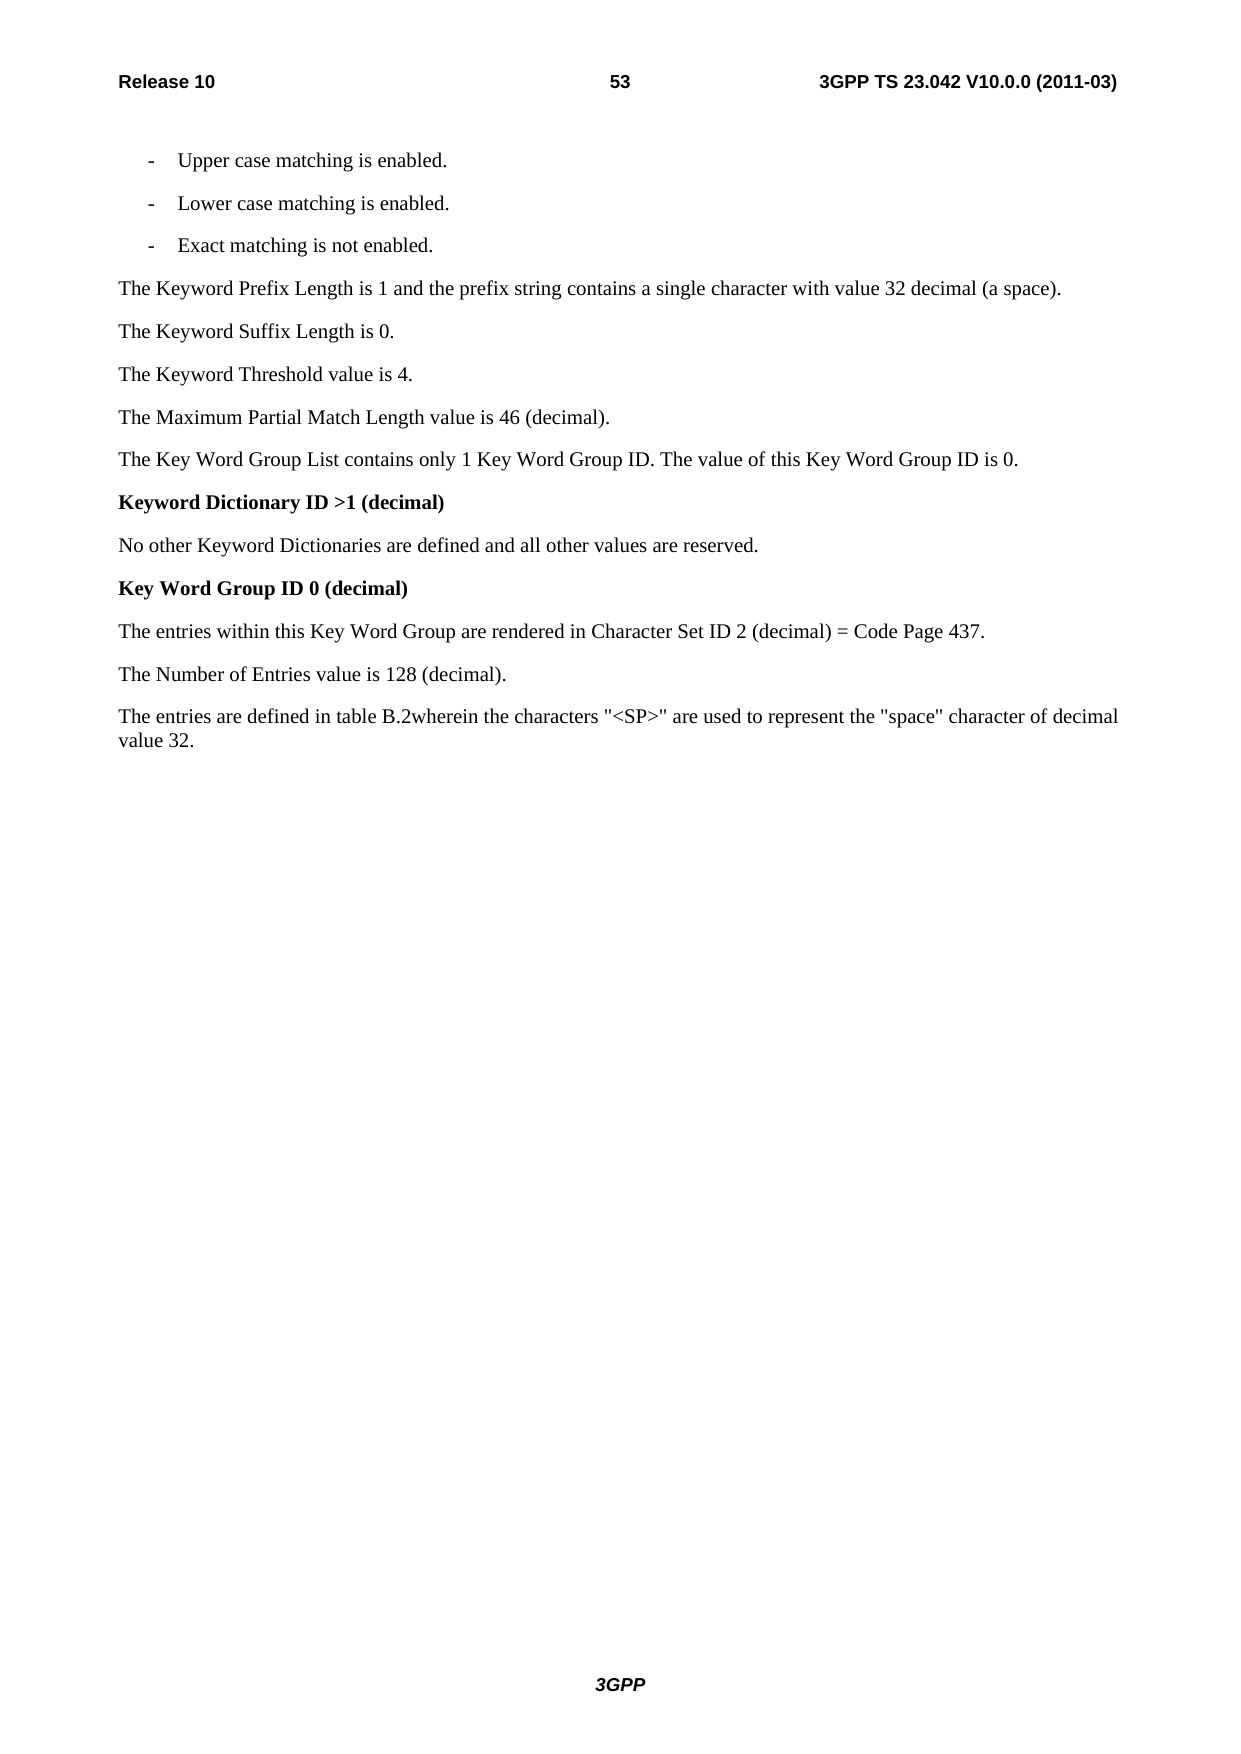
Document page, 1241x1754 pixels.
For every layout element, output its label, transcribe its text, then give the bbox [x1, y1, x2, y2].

text The entries are defined in table B.2wherein the characters "<SP>" are used to represent the "space" character of decimal value 32. [118, 704, 1122, 752]
text - Lower case matching is enabled. [148, 191, 1122, 214]
text The Key Word Group List contains only 1 Key Word Group ID. The value of this Key Word Group ID is 0. [118, 447, 1122, 471]
text The Number of Entries value is 128 (decimal). [118, 661, 1122, 686]
text The Keyword Threshold value is 4. [118, 362, 1122, 386]
text No other Keyword Dictionaries are defined and all other values are reserved. [118, 533, 1122, 557]
text - Upper case matching is enabled. [148, 148, 1122, 172]
text - Exact matching is not enabled. [148, 233, 1122, 257]
text The entries within this Key Word Group are rendered in Character Set ID 2 (decimal) = Code Page 437. [118, 619, 1122, 643]
text The Maximum Partial Match Length value is 46 (decimal). [118, 404, 1122, 429]
text The Keyword Prefix Length is 1 and the prefix string contains a single character with value 32 decimal (a space). [118, 276, 1122, 300]
text The Keyword Suffix Length is 0. [118, 319, 1122, 343]
text Key Word Group ID 0 (decimal) [118, 576, 1122, 600]
text Keyword Dictionary ID >1 (decimal) [118, 490, 1122, 514]
